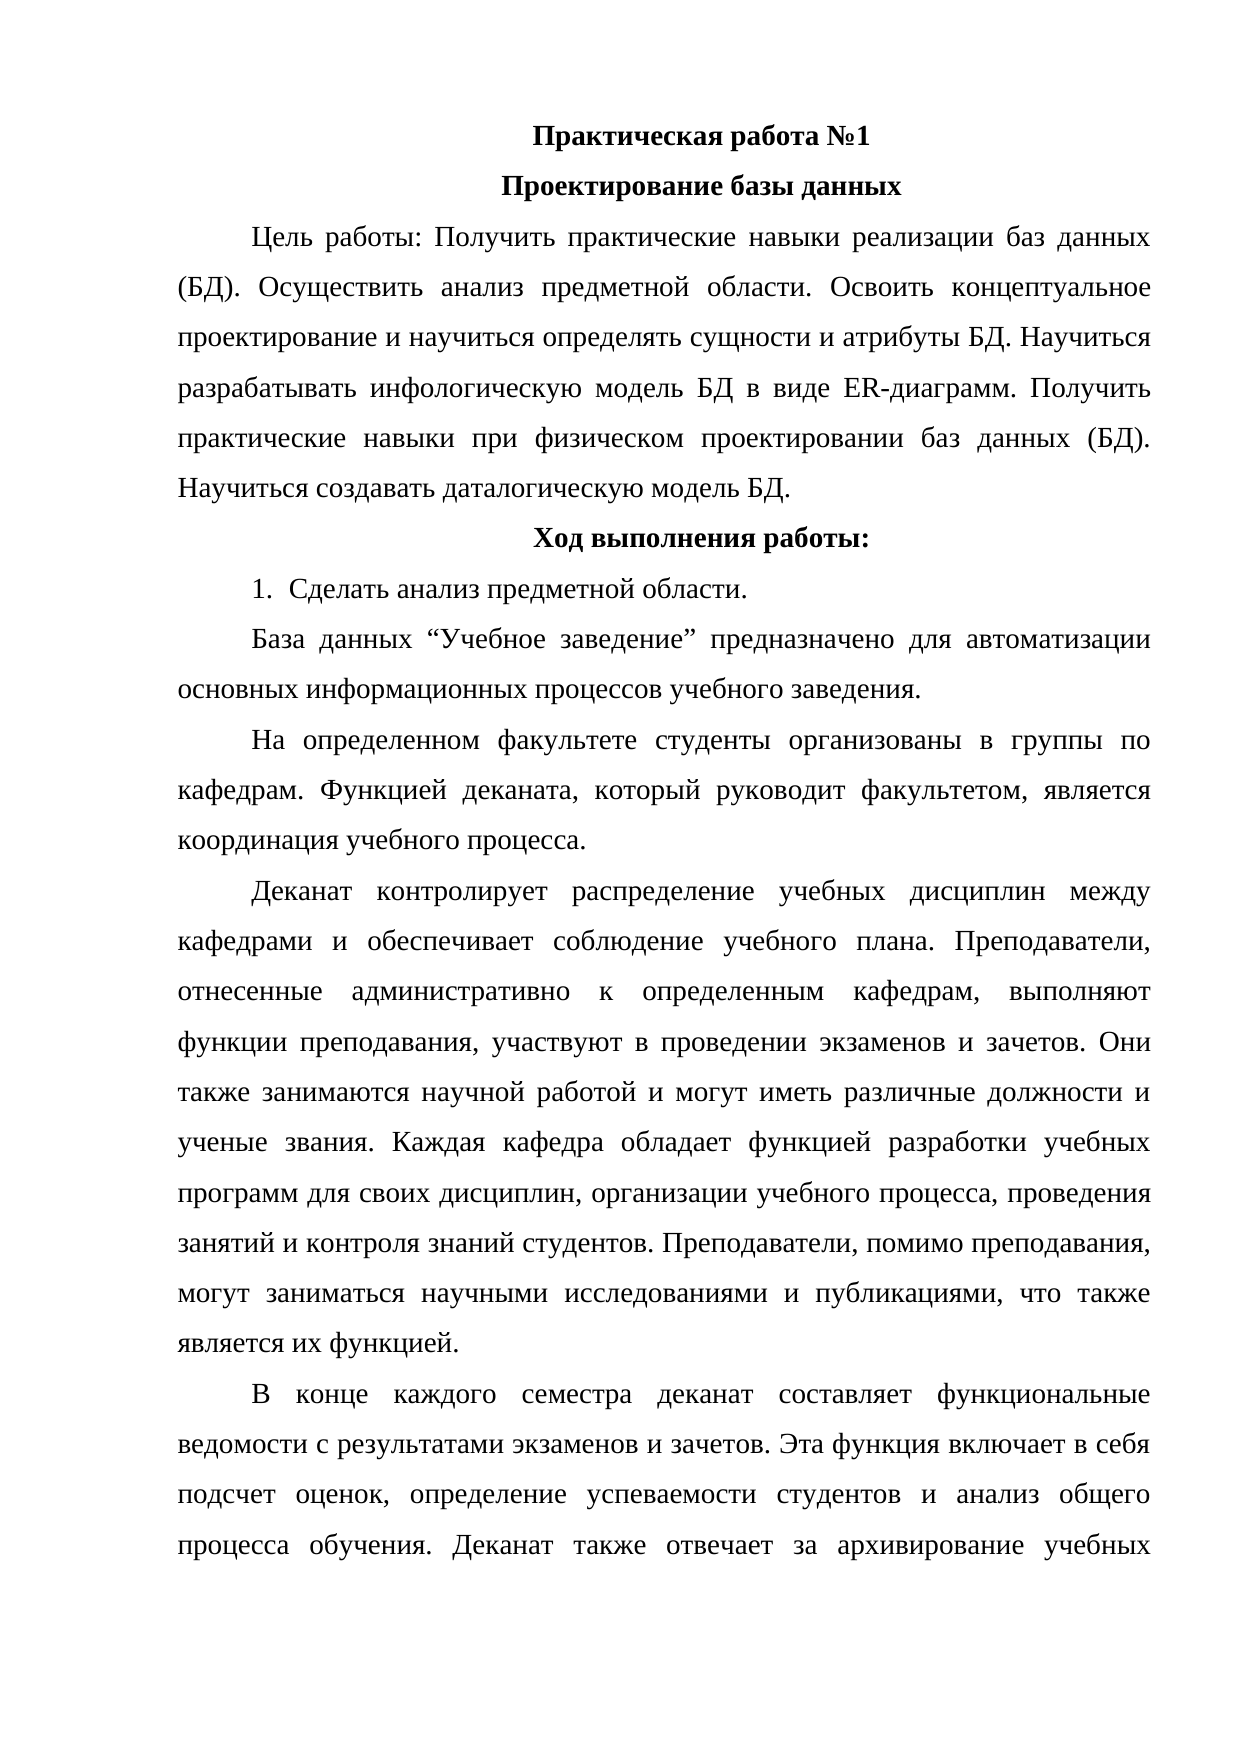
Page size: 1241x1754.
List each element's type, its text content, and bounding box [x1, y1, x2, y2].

text Деканат контролирует распределение учебных дисциплин между кафедрами и обеспечивает соблюдение учебного плана. Преподаватели, отнесенные административно к определенным кафедрам, выполняют функции преподавания, участвуют в проведении экзаменов и зачетов. Они также занимаются научной работой и могут иметь различные должности и ученые звания. Каждая кафедра обладает функцией разработки учебных программ для своих дисциплин, организации учебного процесса, проведения занятий и контроля знаний студентов. Преподаватели, помимо преподавания, могут заниматься научными исследованиями и публикациями, что также является их функцией. [177, 873, 1152, 1359]
text На определенном факультете студенты организованы в группы по кафедрам. Функцией деканата, который руководит факультетом, является координация учебного процесса. [177, 722, 1152, 856]
text Проектирование базы данных [177, 168, 1152, 202]
text Практическая работа №1 [177, 118, 1152, 152]
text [177, 1376, 1152, 1560]
text Цель работы: Получить практические навыки реализации баз данных (БД). Осуществить анализ предметной области. Освоить концептуальное проектирование и научиться определять сущности и атрибуты БД. Научиться разрабатывать инфологическую модель БД в виде ER-диаграмм. Получить практические навыки при физическом проектировании баз данных (БД). Научиться создавать даталогическую модель БД. [177, 219, 1152, 504]
text База данных “Учебное заведение” предназначено для автоматизации основных информационных процессов учебного заведения. [177, 621, 1152, 705]
text Ход выполнения работы: [177, 521, 1152, 554]
list Сделать анализ предметной области. [251, 571, 1152, 604]
